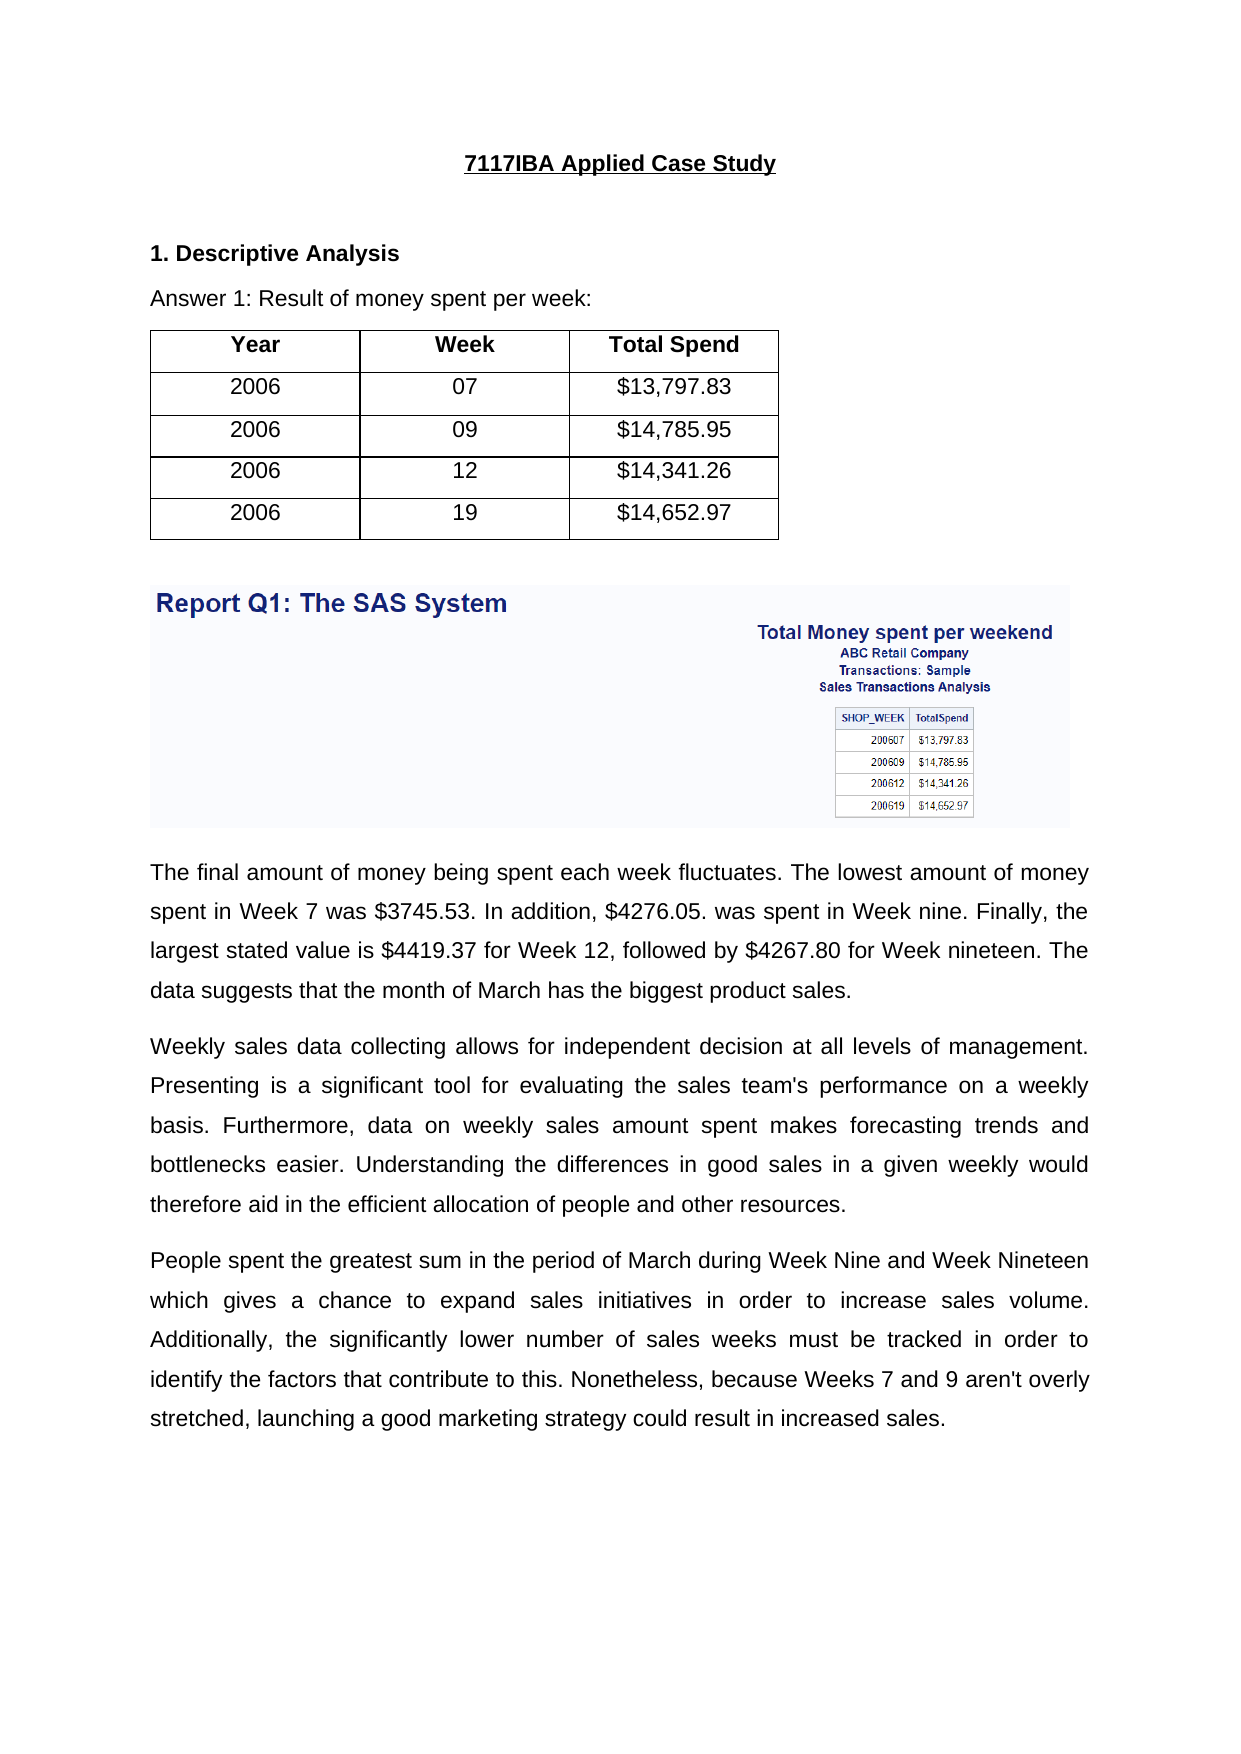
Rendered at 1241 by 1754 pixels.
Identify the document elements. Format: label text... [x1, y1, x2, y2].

table_header Total Spend [570, 331, 778, 372]
table_cell $14,785.95 [570, 416, 778, 456]
text 1. Descriptive Analysis [150, 240, 1090, 267]
table_header Week [361, 331, 569, 372]
table_cell $13,797.83 [570, 373, 778, 415]
table_cell 07 [361, 373, 569, 415]
table_cell 2006 [151, 499, 359, 539]
text 7117IBA Applied Case Study [150, 150, 1090, 176]
text The final amount of money being spent each week fluctuates. The lowest amount of money spent in Week 7 was $3745.53. In addition, $4276.05. was spent in Week nine. Finally, the largest stated value is $4419.37 for Week 12, followed by $4267.80 for Week nineteen. The data suggests that the month of March has the biggest product sales. [150, 858, 1090, 1003]
table_cell 2006 [151, 458, 359, 498]
table_cell 2006 [151, 416, 359, 456]
text Weekly sales data collecting allows for independent decision at all levels of management. Presenting is a significant tool for evaluating the sales team's performance on a weekly basis. Furthermore, data on weekly sales amount spent makes forecasting trends and bottlenecks easier. Understanding the differences in good sales in a given weekly would therefore aid in the efficient allocation of people and other resources. [150, 1033, 1090, 1217]
picture [150, 585, 1070, 828]
table_cell 09 [361, 416, 569, 456]
table_cell 2006 [151, 373, 359, 415]
text People spent the greatest sum in the period of March during Week Nine and Week Nineteen which gives a chance to expand sales initiatives in order to increase sales volume. Additionally, the significantly lower number of sales weeks must be tracked in order to identify the factors that contribute to this. Nonetheless, because Weeks 7 and 9 aren't overly stretched, launching a good marketing strategy could result in increased sales. [150, 1247, 1090, 1431]
table_header Year [151, 331, 359, 372]
text Answer 1: Result of money spent per week: [150, 285, 1090, 312]
table_cell 12 [361, 458, 569, 498]
table_cell $14,652.97 [570, 499, 778, 539]
table_cell 19 [361, 499, 569, 539]
table_cell $14,341.26 [570, 458, 778, 498]
